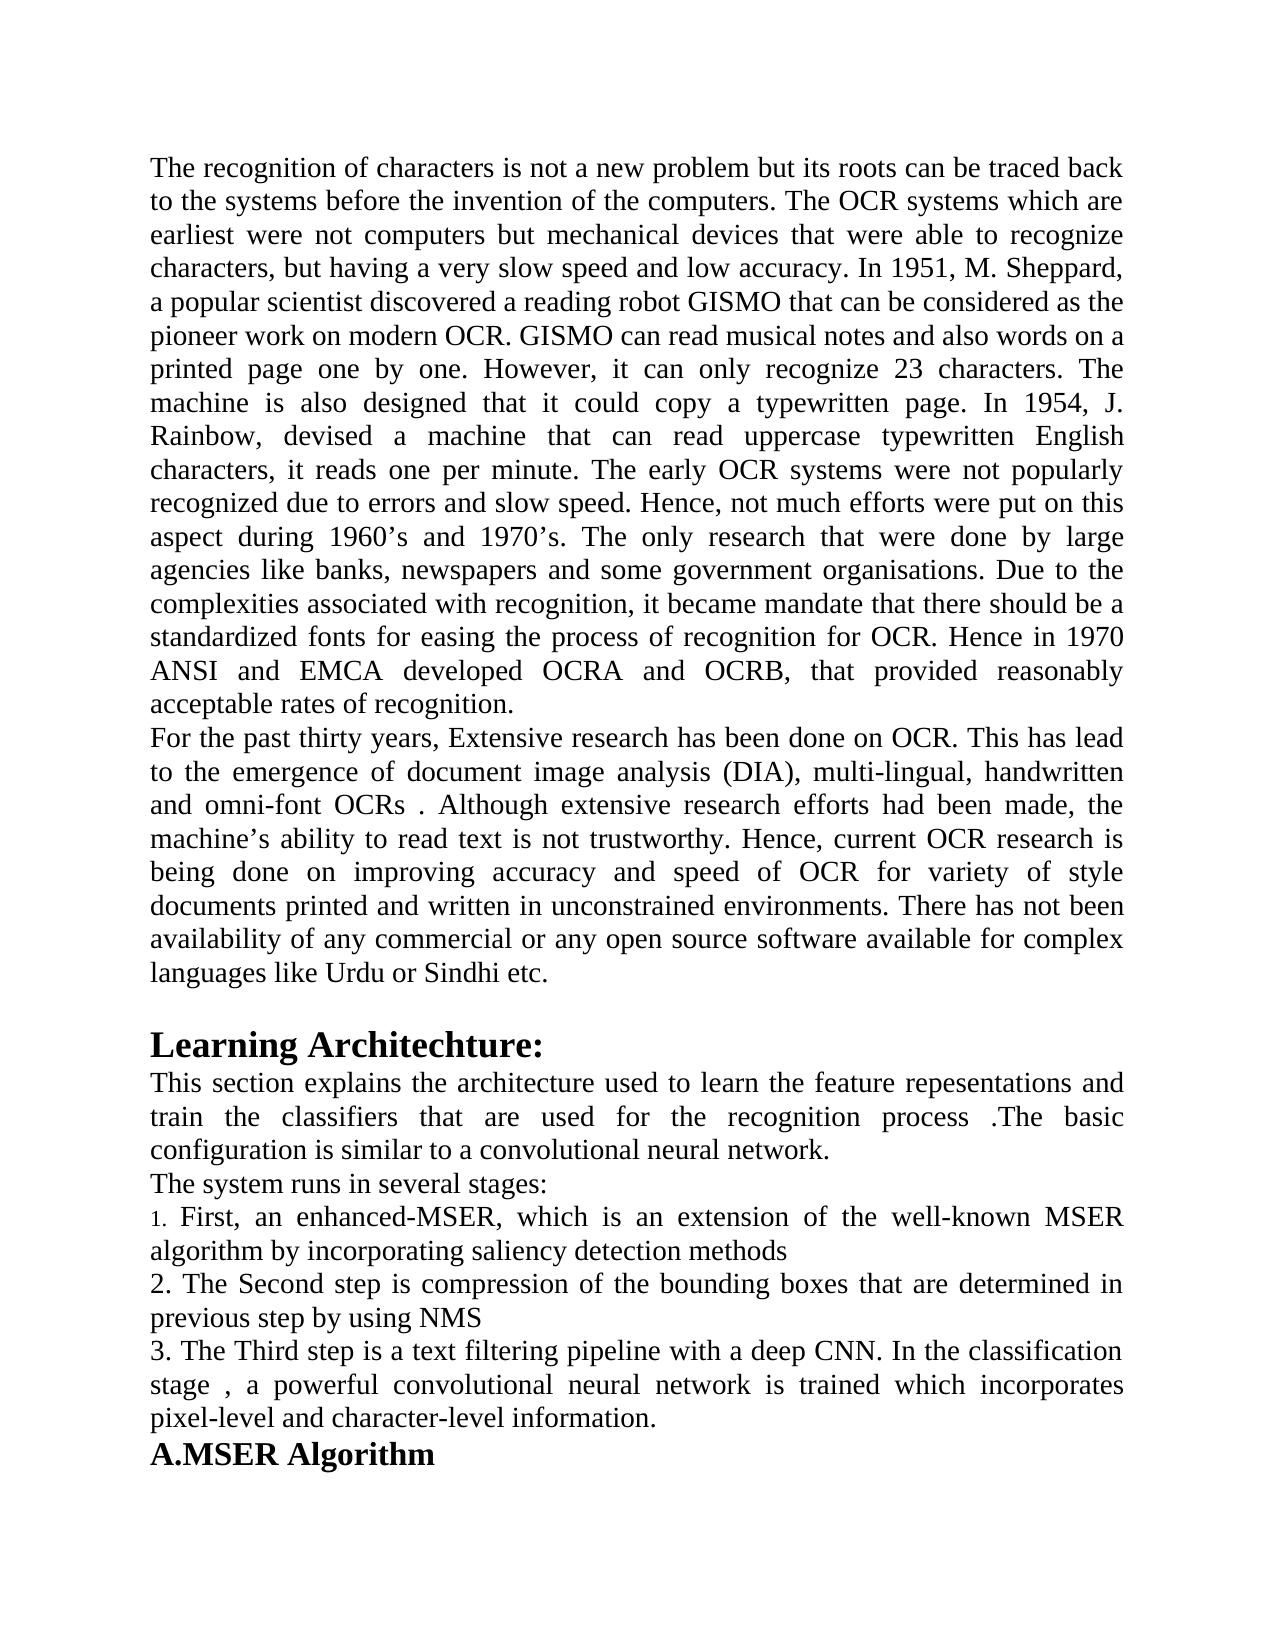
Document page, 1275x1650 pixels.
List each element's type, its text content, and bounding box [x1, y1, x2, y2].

text This section explains the architecture used to learn the feature repesentations and train the classifiers that are used for the recognition process .The basic configuration is similar to a convolutional neural network. [150, 1065, 1125, 1166]
text Learning Architechture: [150, 1022, 1125, 1065]
text The recognition of characters is not a new problem but its roots can be traced back to the systems before the invention of the computers. The OCR systems which are earliest were not computers but mechanical devices that were able to recognize characters, but having a very slow speed and low accuracy. In 1951, M. Sheppard, a popular scientist discovered a reading robot GISMO that can be considered as the pioneer work on modern OCR. GISMO can read musical notes and also words on a printed page one by one. However, it can only recognize 23 characters. The machine is also designed that it could copy a typewritten page. In 1954, J. Rainbow, devised a machine that can read uppercase typewritten English characters, it reads one per minute. The early OCR systems were not popularly recognized due to errors and slow speed. Hence, not much efforts were put on this aspect during 1960’s and 1970’s. The only research that were done by large agencies like banks, newspapers and some government organisations. Due to the complexities associated with recognition, it became mandate that there should be a standardized fonts for easing the process of recognition for OCR. Hence in 1970 ANSI and EMCA developed OCRA and OCRB, that provided reasonably acceptable rates of recognition. [150, 150, 1125, 720]
text 2. The Second step is compression of the bounding boxes that are determined in previous step by using NMS [150, 1266, 1125, 1333]
text 3. The Third step is a text filtering pipeline with a deep CNN. In the classification stage , a powerful convolutional neural network is trained which incorporates pixel-level and character-level information. [150, 1333, 1125, 1434]
text For the past thirty years, Extensive research has been done on OCR. This has lead to the emergence of document image analysis (DIA), multi-lingual, handwritten and omni-font OCRs . Although extensive research efforts had been made, the machine’s ability to read text is not trustworthy. Hence, current OCR research is being done on improving accuracy and speed of OCR for variety of style documents printed and written in unconstrained environments. There has not been availability of any commercial or any open source software available for complex languages like Urdu or Sindhi etc. [150, 720, 1125, 988]
text The system runs in several stages: [150, 1166, 1125, 1199]
text A.MSER Algorithm [150, 1434, 1125, 1472]
text 1. First, an enhanced-MSER, which is an extension of the well-known MSER algorithm by incorporating saliency detection methods [150, 1199, 1125, 1266]
